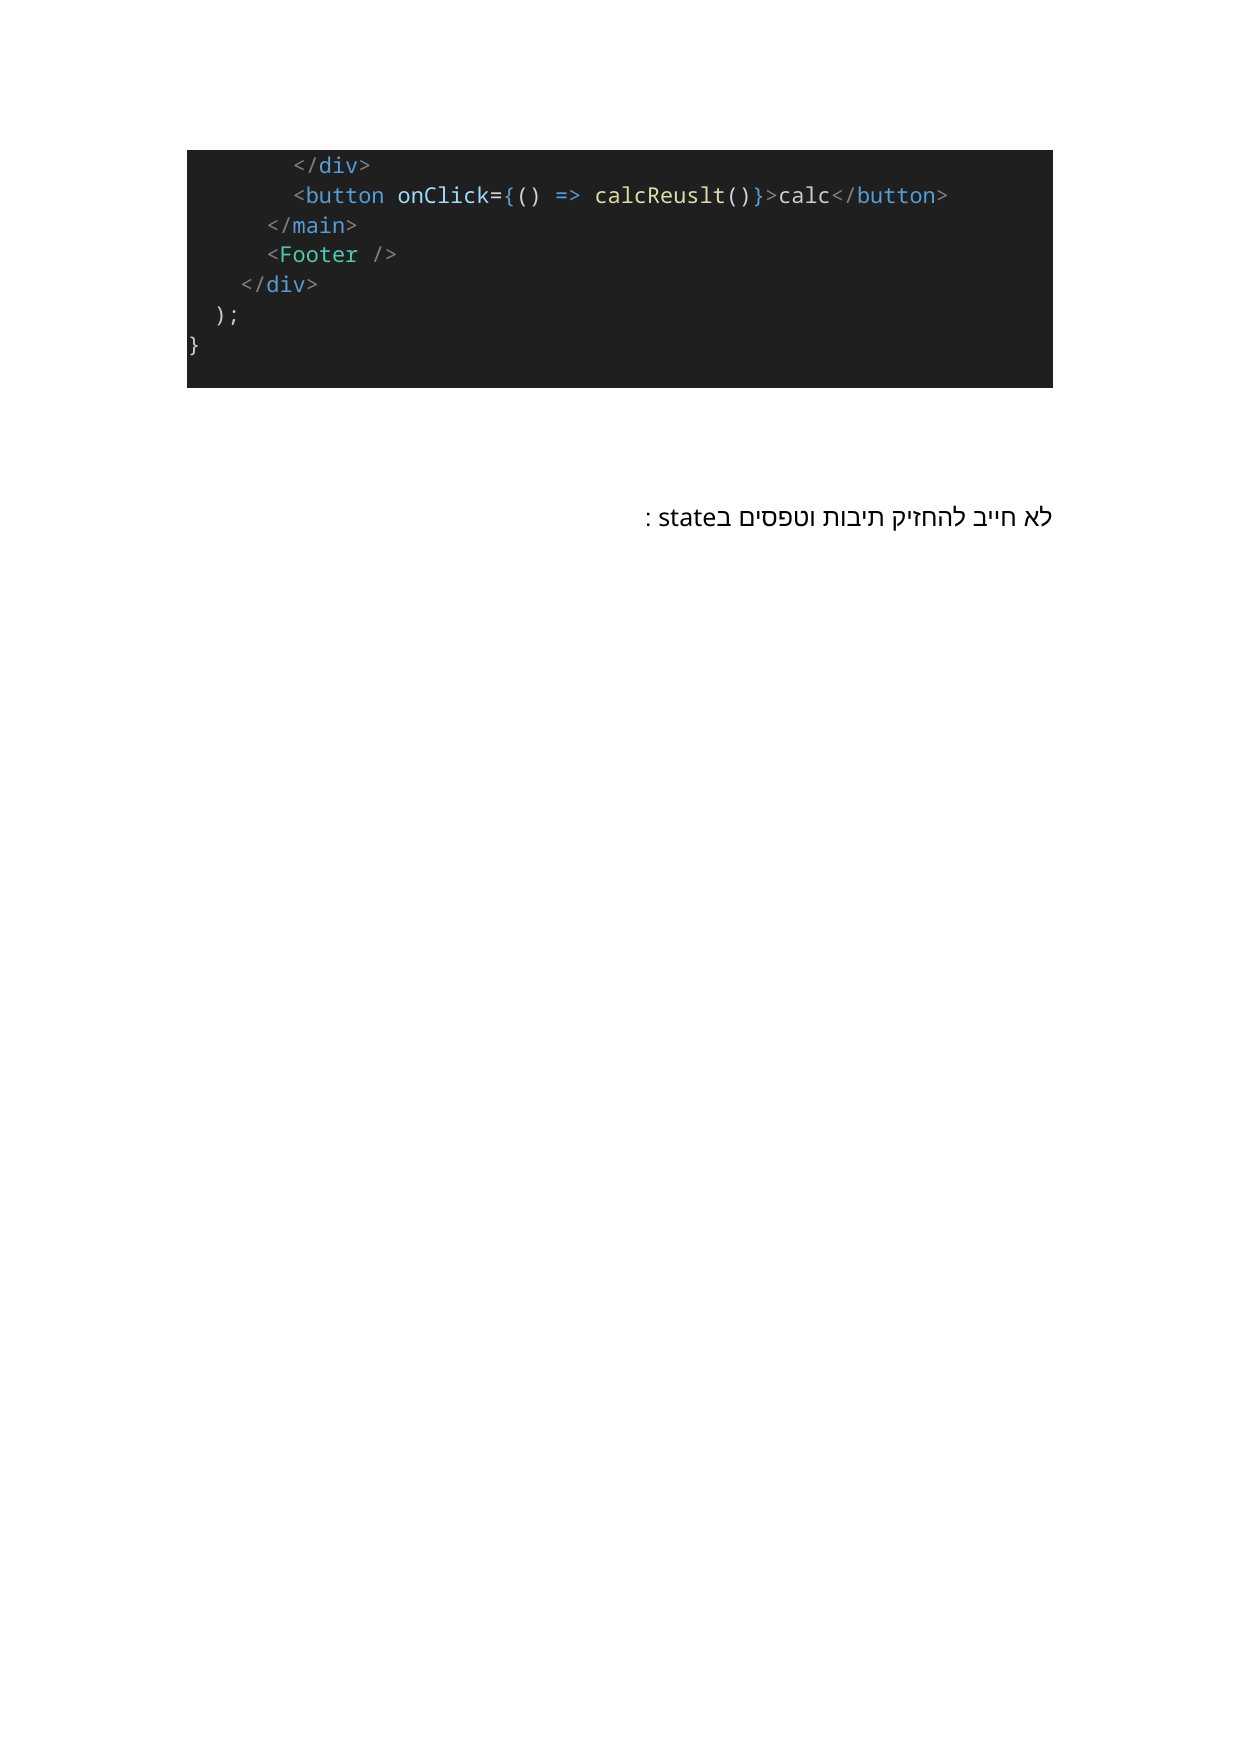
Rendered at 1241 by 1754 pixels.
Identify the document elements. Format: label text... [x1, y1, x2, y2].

text <button onClick={() => calcReuslt()}>calc</button> [187, 180, 1053, 209]
text </main> [187, 209, 1053, 239]
text } [187, 329, 1053, 358]
text ); [187, 299, 1053, 329]
text </div> [187, 150, 1053, 180]
text </div> [187, 269, 1053, 299]
text <Footer /> [187, 239, 1053, 269]
text לא חייב להחזיק תיבות וטפסים בstate : [187, 500, 1053, 534]
